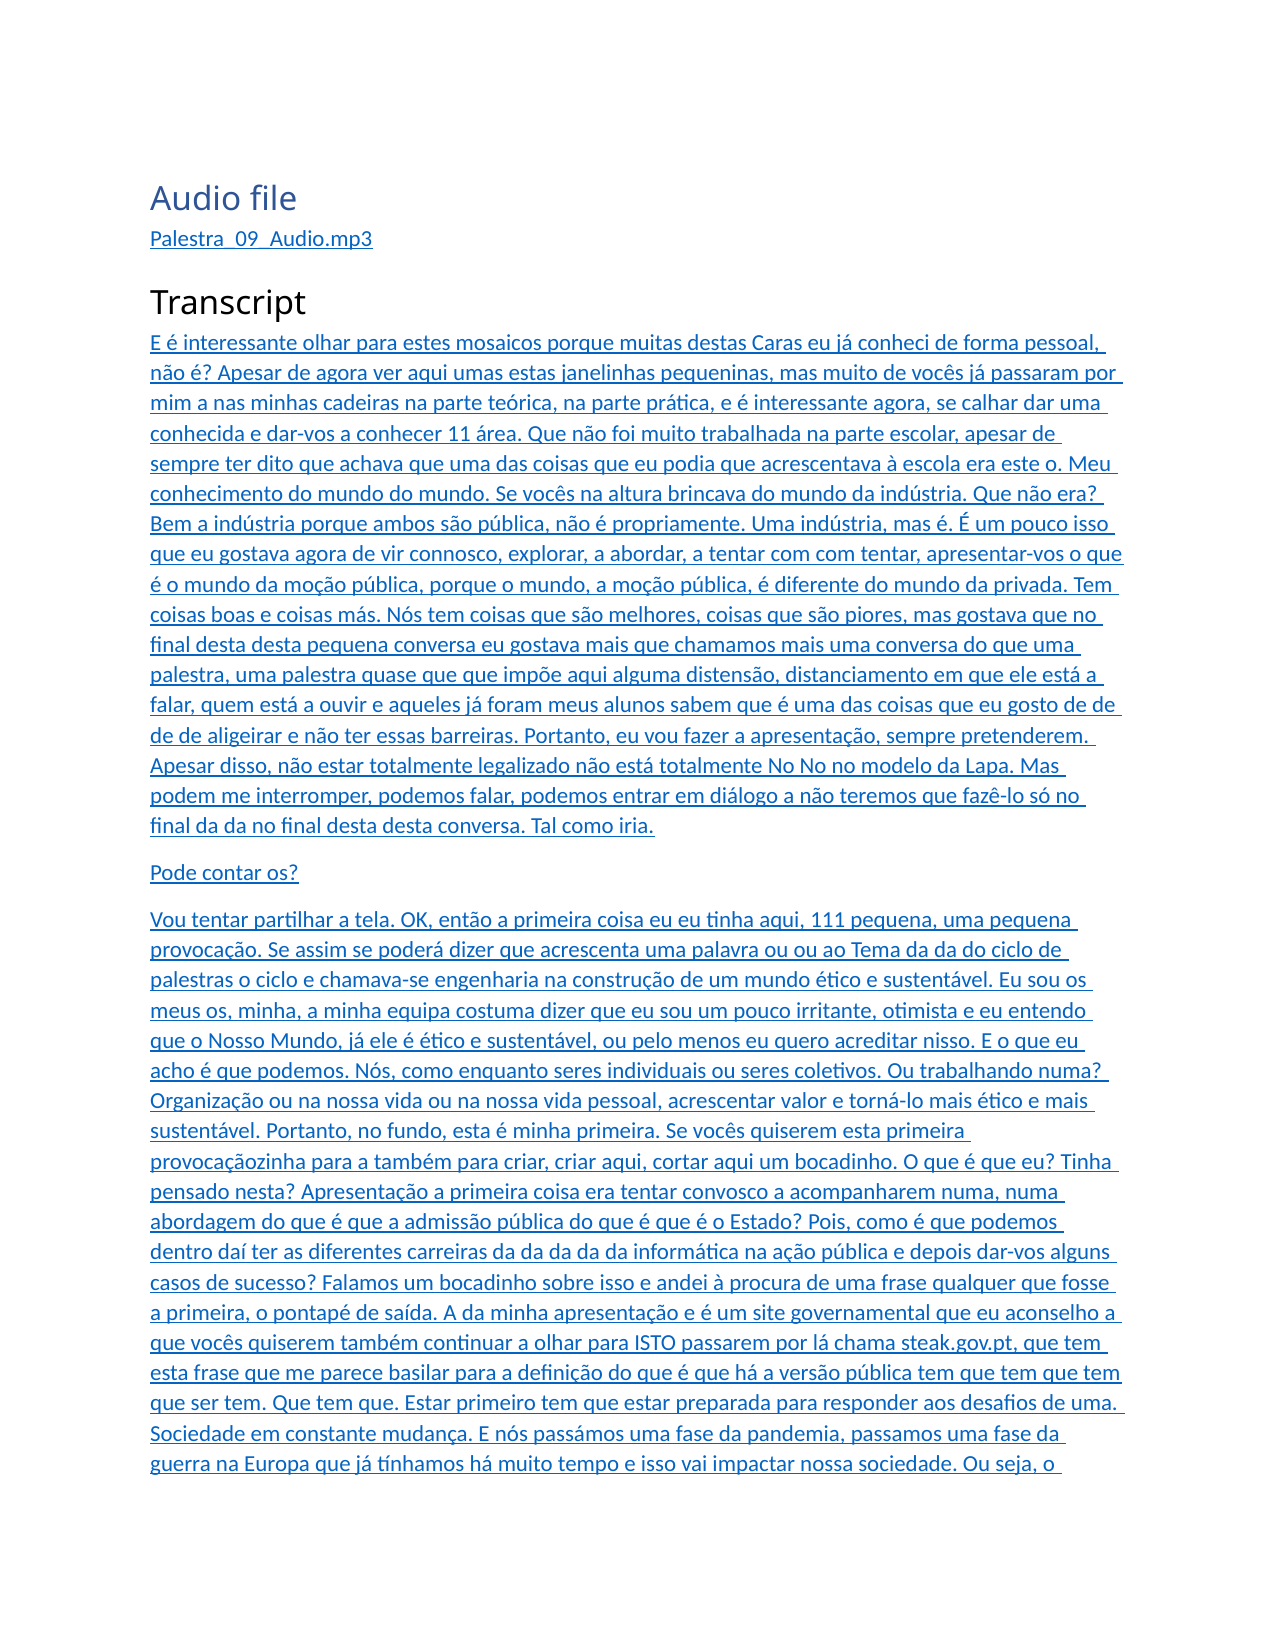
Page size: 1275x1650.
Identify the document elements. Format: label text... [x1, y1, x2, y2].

text E é interessante olhar para estes mosaicos porque muitas destas Caras eu já conheci de forma pessoal, não é? Apesar de agora ver aqui umas estas janelinhas pequeninas, mas muito de vocês já passaram por mim a nas minhas cadeiras na parte teórica, na parte prática, e é interessante agora, se calhar dar uma conhecida e dar-vos a conhecer 11 área. Que não foi muito trabalhada na parte escolar, apesar de sempre ter dito que achava que uma das coisas que eu podia que acrescentava à escola era este o. Meu conhecimento do mundo do mundo. Se vocês na altura brincava do mundo da indústria. Que não era? Bem a indústria porque ambos são pública, não é propriamente. Uma indústria, mas é. É um pouco isso que eu gostava agora de vir connosco, explorar, a abordar, a tentar com com tentar, apresentar-vos o que é o mundo da moção pública, porque o mundo, a moção pública, é diferente do mundo da privada. Tem coisas boas e coisas más. Nós tem coisas que são melhores, coisas que são piores, mas gostava que no final desta desta pequena conversa eu gostava mais que chamamos mais uma conversa do que uma palestra, uma palestra quase que que impõe aqui alguma distensão, distanciamento em que ele está a falar, quem está a ouvir e aqueles já foram meus alunos sabem que é uma das coisas que eu gosto de de de de aligeirar e não ter essas barreiras. Portanto, eu vou fazer a apresentação, sempre pretenderem. Apesar disso, não estar totalmente legalizado não está totalmente No No no modelo da Lapa. Mas podem me interromper, podemos falar, podemos entrar em diálogo a não teremos que fazê-lo só no final da da no final desta desta conversa. Tal como iria. [150, 328, 1125, 839]
subtitle Transcript [150, 279, 1125, 324]
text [150, 905, 1125, 1413]
text Pode contar os? [150, 858, 1125, 886]
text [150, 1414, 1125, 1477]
subtitle Audio file [150, 175, 1125, 220]
text Palestra_09_Audio.mp3 [150, 224, 1125, 252]
